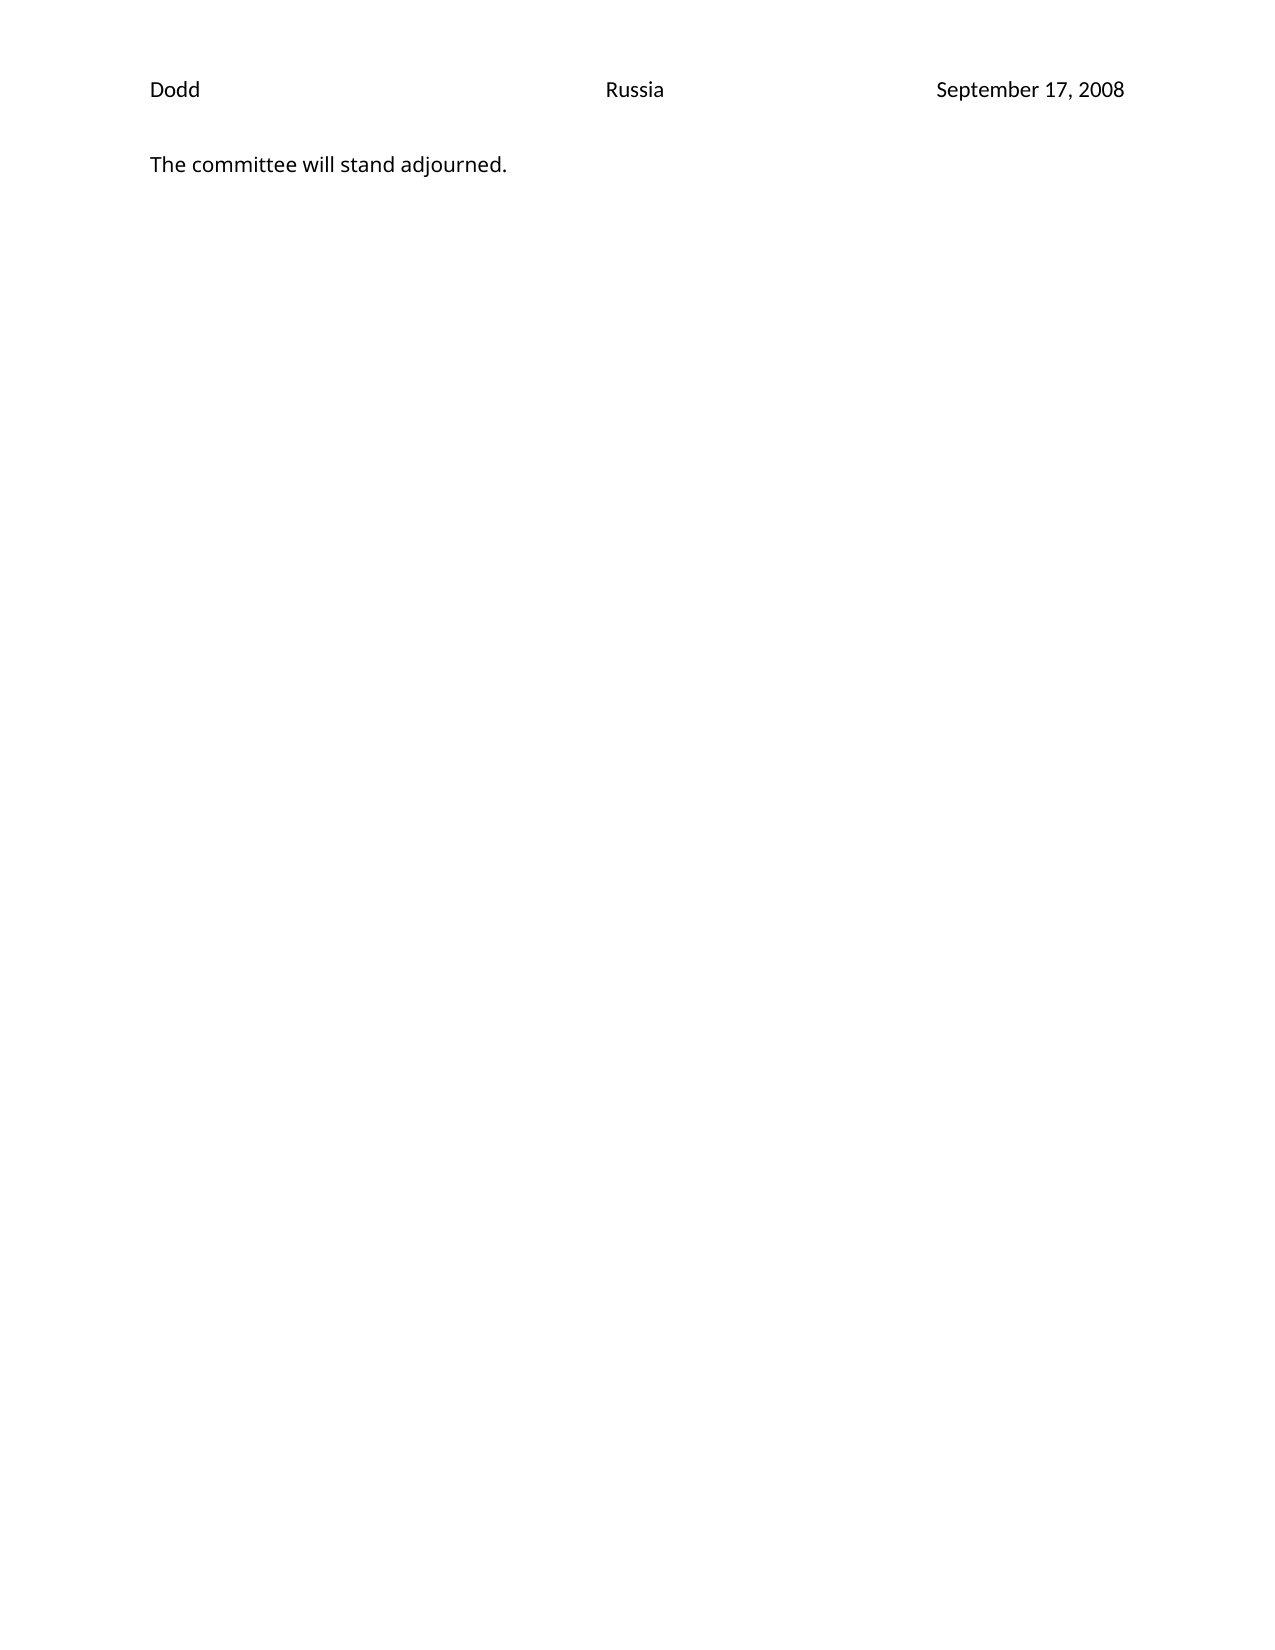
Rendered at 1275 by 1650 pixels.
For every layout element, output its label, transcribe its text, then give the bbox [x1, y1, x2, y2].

text The committee will stand adjourned. [150, 150, 1125, 178]
